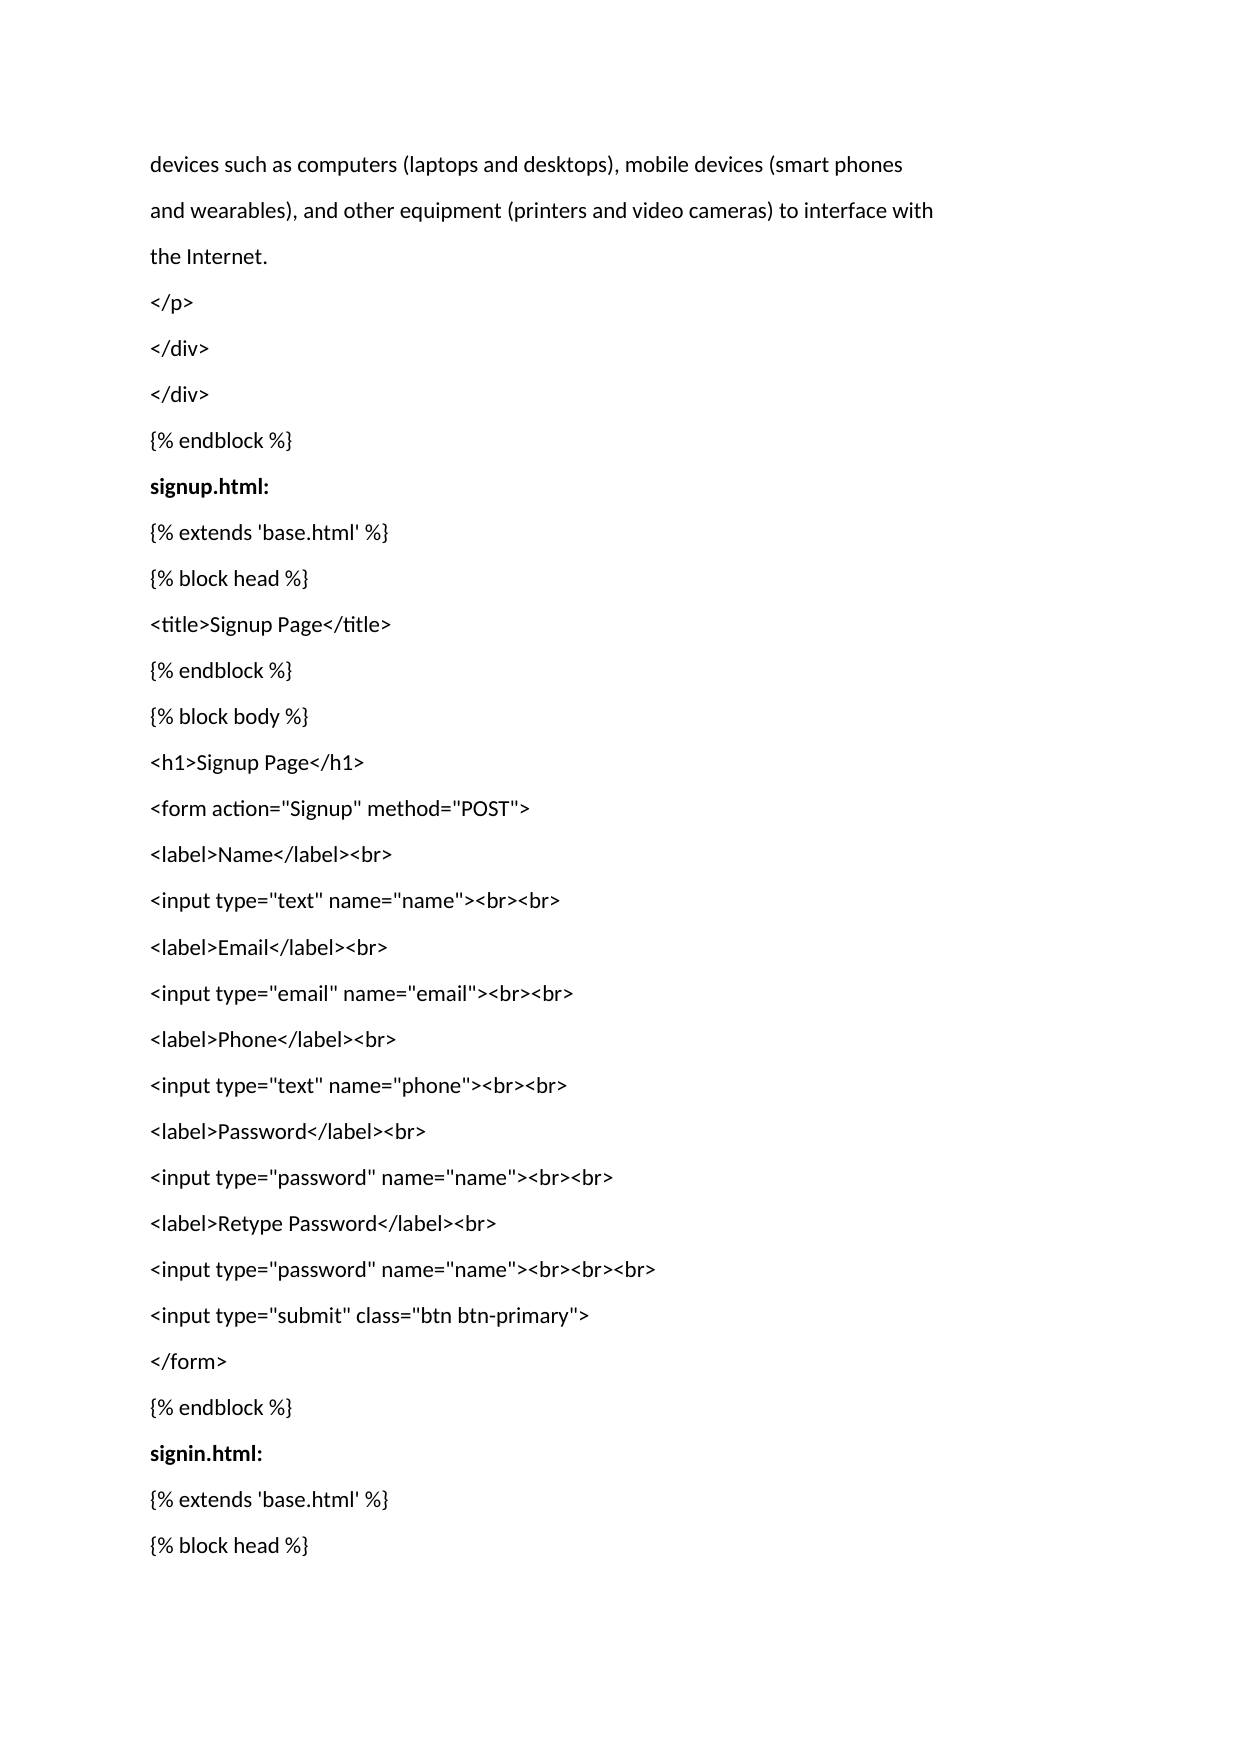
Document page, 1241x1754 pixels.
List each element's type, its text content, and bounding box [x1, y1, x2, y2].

text signin.html: [150, 1439, 1090, 1467]
text {% block head %} [150, 1531, 1090, 1559]
text {% extends 'base.html' %} [150, 518, 1090, 546]
text <input type="email" name="email"><br><br> [150, 979, 1090, 1007]
text </div> [150, 334, 1090, 362]
text <input type="password" name="name"><br><br><br> [150, 1255, 1090, 1283]
text {% extends 'base.html' %} [150, 1485, 1090, 1513]
text <label>Password</label><br> [150, 1117, 1090, 1145]
text the Internet. [150, 242, 1090, 270]
text <label>Retype Password</label><br> [150, 1209, 1090, 1237]
text devices such as computers (laptops and desktops), mobile devices (smart phones [150, 150, 1090, 178]
text <title>Signup Page</title> [150, 610, 1090, 638]
text signup.html: [150, 472, 1090, 500]
text {% endblock %} [150, 656, 1090, 684]
text <label>Email</label><br> [150, 933, 1090, 961]
text {% endblock %} [150, 426, 1090, 454]
text and wearables), and other equipment (printers and video cameras) to interface with [150, 196, 1090, 224]
text {% endblock %} [150, 1393, 1090, 1421]
text {% block head %} [150, 564, 1090, 592]
text </p> [150, 288, 1090, 316]
text <input type="submit" class="btn btn-primary"> [150, 1301, 1090, 1329]
text <input type="text" name="name"><br><br> [150, 887, 1090, 915]
text <label>Name</label><br> [150, 841, 1090, 869]
text <h1>Signup Page</h1> [150, 748, 1090, 777]
text <input type="password" name="name"><br><br> [150, 1163, 1090, 1191]
text </form> [150, 1347, 1090, 1375]
text </div> [150, 380, 1090, 408]
text <label>Phone</label><br> [150, 1025, 1090, 1053]
text <input type="text" name="phone"><br><br> [150, 1071, 1090, 1099]
text <form action="Signup" method="POST"> [150, 794, 1090, 823]
text {% block body %} [150, 702, 1090, 731]
